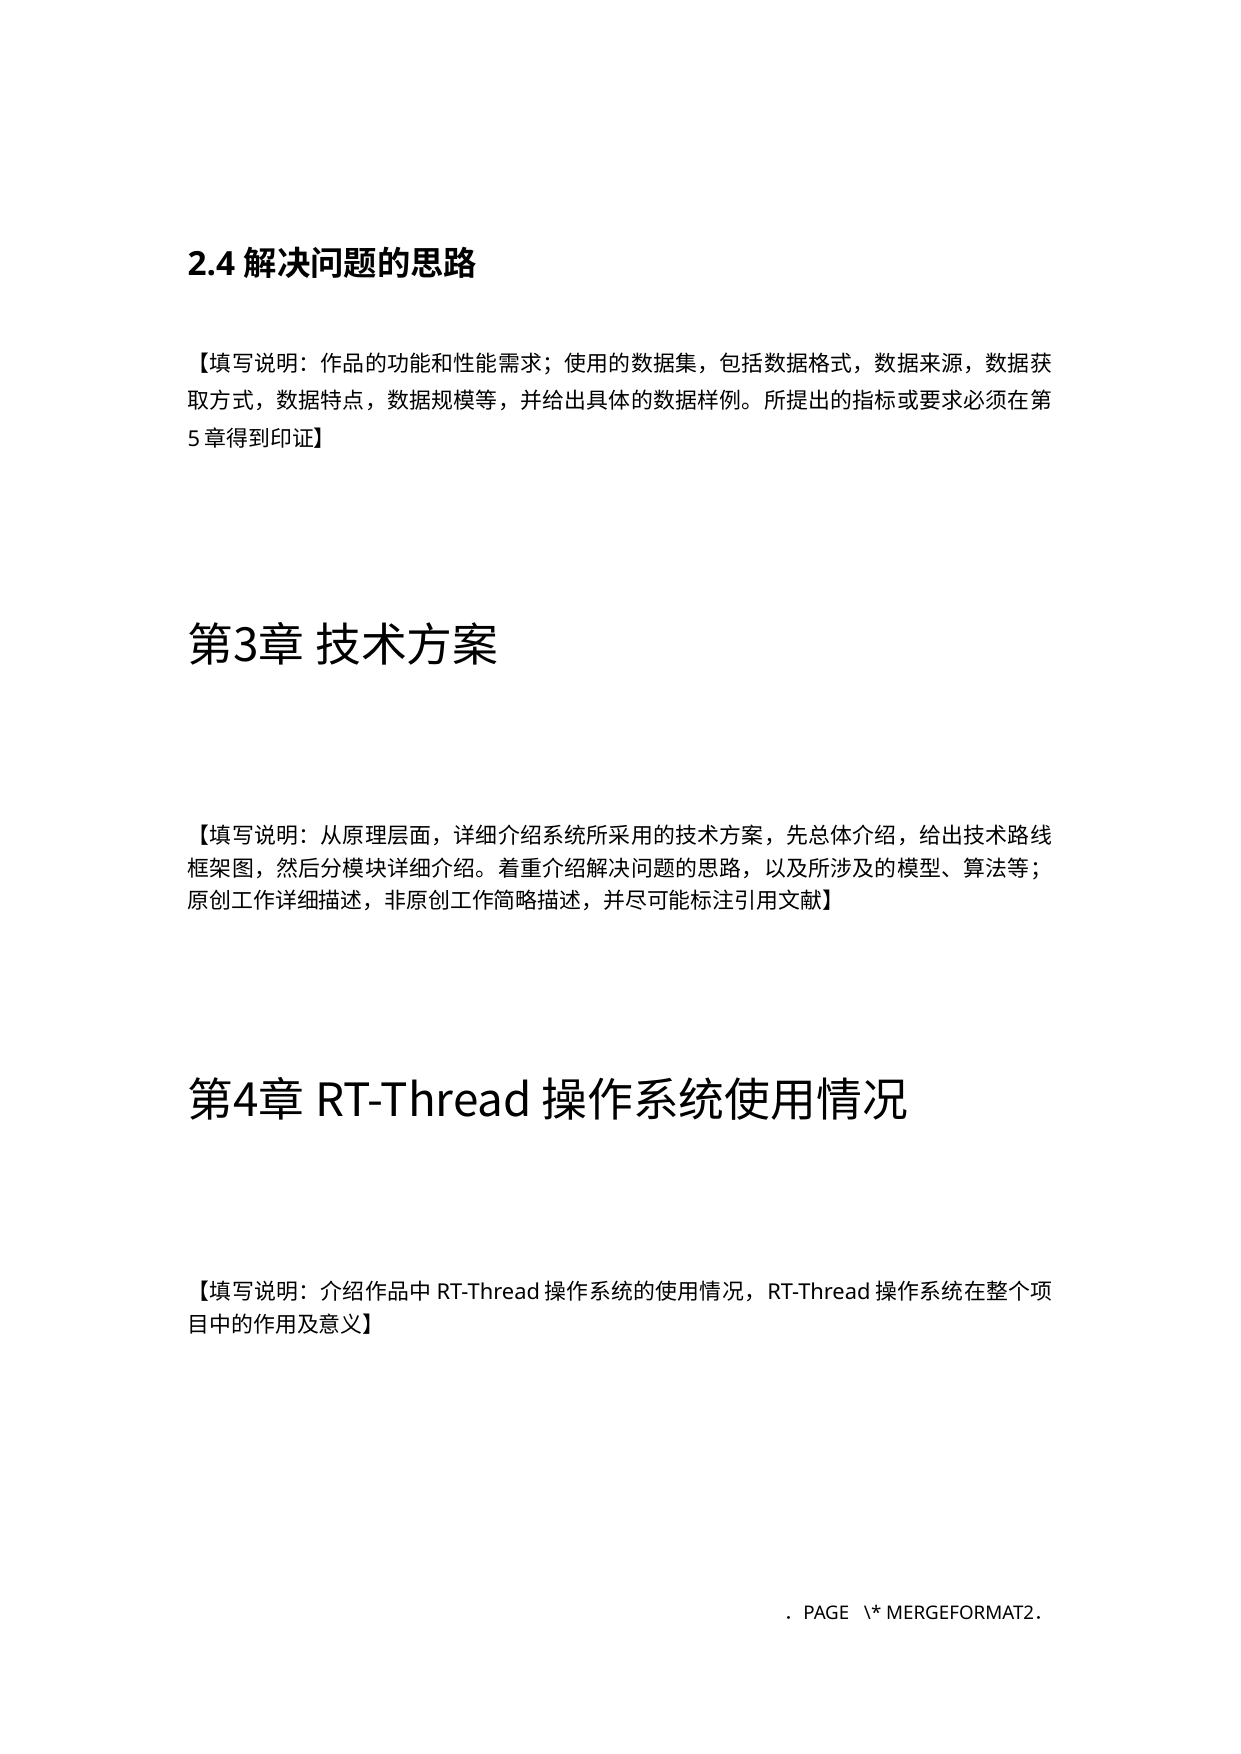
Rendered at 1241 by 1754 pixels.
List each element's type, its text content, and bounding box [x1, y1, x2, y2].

subtitle 2.4 解决问题的思路 [187, 229, 1053, 294]
subtitle RT-Thread操作系统使用情况 [187, 1048, 1053, 1146]
text 【填写说明：作品的功能和性能需求；使用的数据集，包括数据格式，数据来源，数据获取方式，数据特点，数据规模等，并给出具体的数据样例。所提出的指标或要求必须在第5章得到印证】 [187, 346, 1053, 453]
text 【填写说明：从原理层面，详细介绍系统所采用的技术方案，先总体介绍，给出技术路线框架图，然后分模块详细介绍。着重介绍解决问题的思路，以及所涉及的模型、算法等；原创工作详细描述，非原创工作简略描述，并尽可能标注引用文献】 [187, 818, 1053, 915]
text 【填写说明：介绍作品中RT-Thread操作系统的使用情况，RT-Thread操作系统在整个项目中的作用及意义】 [187, 1274, 1053, 1339]
subtitle 技术方案 [187, 592, 1053, 690]
